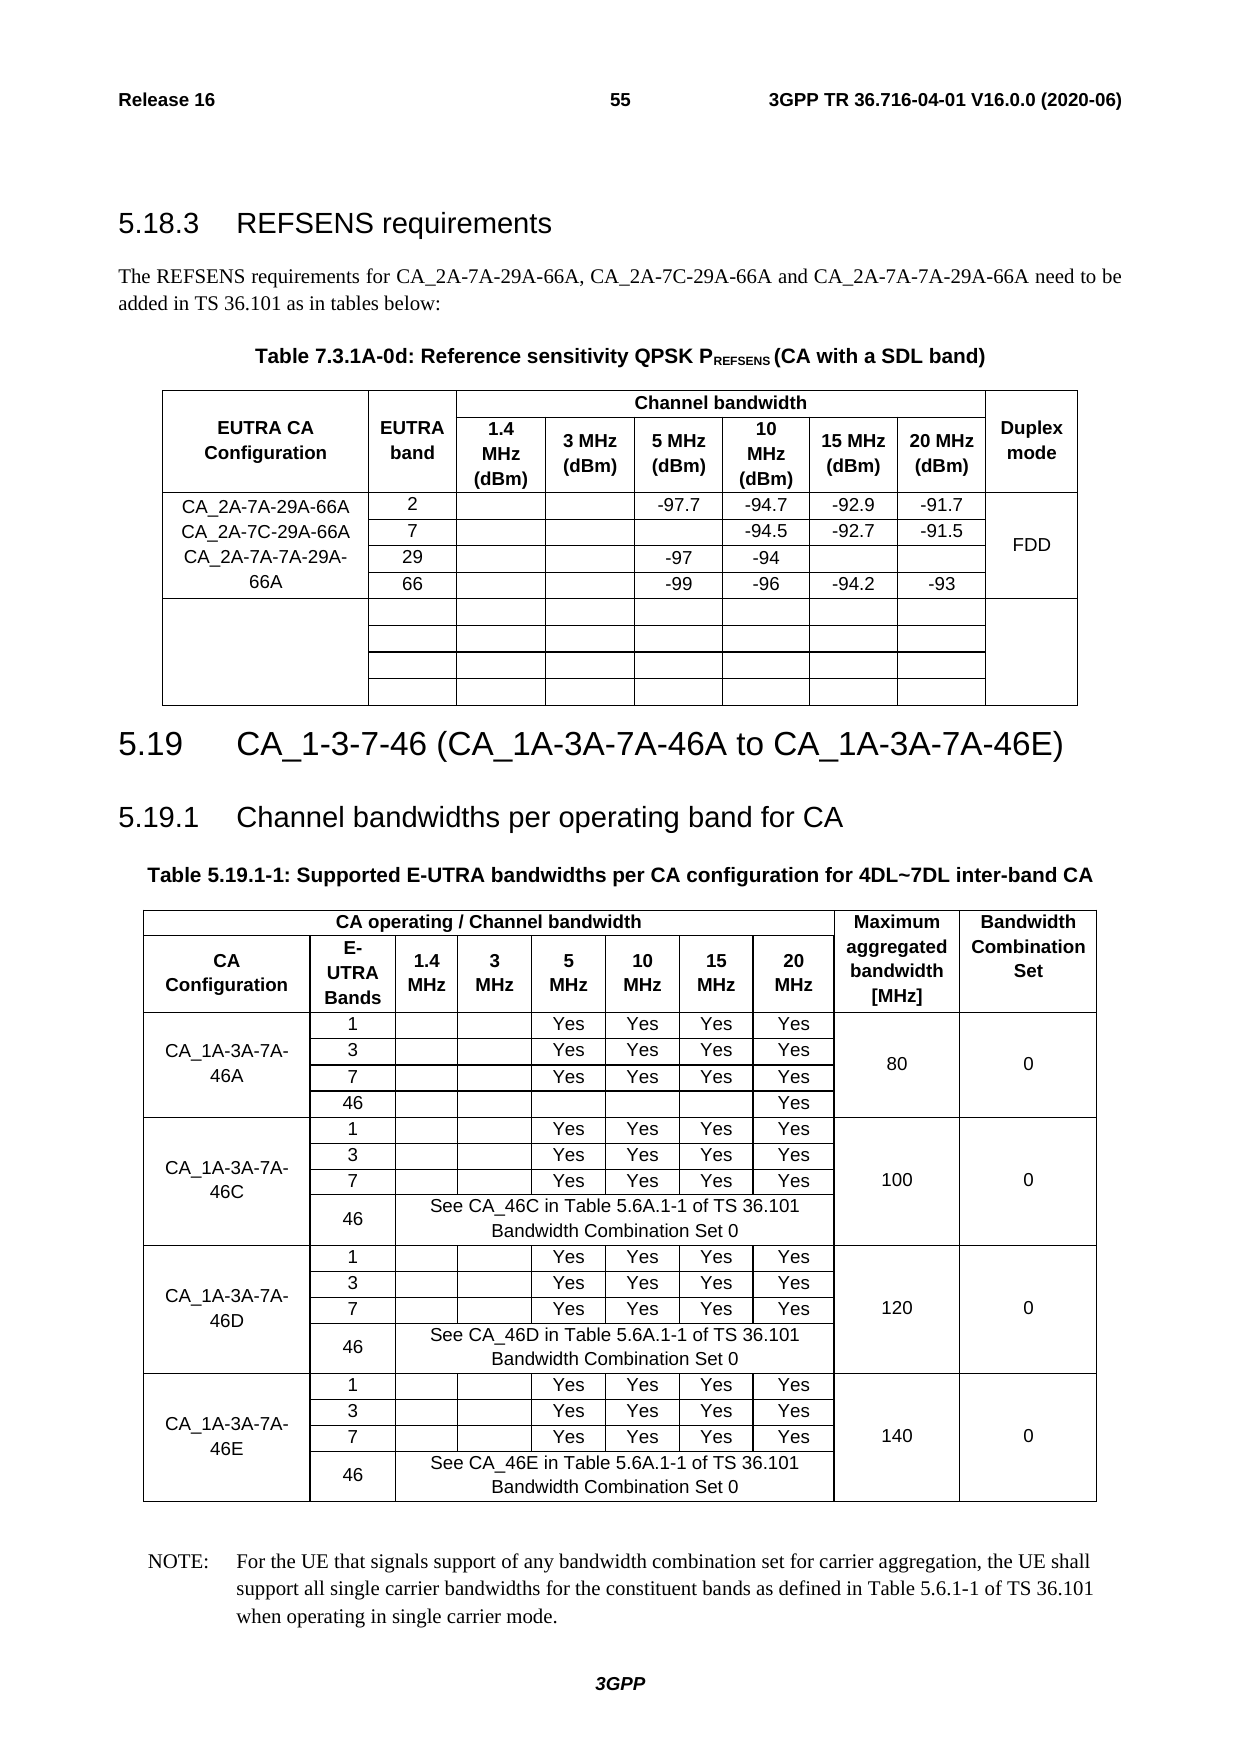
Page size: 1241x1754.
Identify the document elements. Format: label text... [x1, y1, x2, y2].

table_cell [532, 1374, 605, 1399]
text Table 7.3.1A-0d: Reference sensitivity QPSK PREFSENS (CA with a SDL band) [118, 344, 1122, 368]
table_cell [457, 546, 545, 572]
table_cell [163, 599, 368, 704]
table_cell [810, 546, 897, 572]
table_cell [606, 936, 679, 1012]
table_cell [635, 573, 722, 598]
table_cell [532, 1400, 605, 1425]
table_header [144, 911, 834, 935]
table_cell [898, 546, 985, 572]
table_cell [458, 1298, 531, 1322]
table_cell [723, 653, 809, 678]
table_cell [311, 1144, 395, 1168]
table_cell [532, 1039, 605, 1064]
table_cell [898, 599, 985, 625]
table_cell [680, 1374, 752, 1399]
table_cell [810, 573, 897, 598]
subtitle 5.19 CA_1-3-7-46 (CA_1A-3A-7A-46A to CA_1A-3A-7A-46E) [118, 724, 1122, 763]
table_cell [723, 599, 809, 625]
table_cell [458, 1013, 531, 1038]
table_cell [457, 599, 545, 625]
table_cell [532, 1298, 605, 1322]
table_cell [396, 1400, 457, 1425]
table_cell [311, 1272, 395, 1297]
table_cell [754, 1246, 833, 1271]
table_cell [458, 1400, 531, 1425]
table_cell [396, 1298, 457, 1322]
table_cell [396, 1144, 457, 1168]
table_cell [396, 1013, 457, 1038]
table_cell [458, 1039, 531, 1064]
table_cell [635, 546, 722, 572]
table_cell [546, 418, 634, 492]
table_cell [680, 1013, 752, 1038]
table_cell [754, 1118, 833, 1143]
text Table 5.19.1-1: Supported E-UTRA bandwidths per CA configuration for 4DL~7DL inter-band CA [118, 863, 1122, 887]
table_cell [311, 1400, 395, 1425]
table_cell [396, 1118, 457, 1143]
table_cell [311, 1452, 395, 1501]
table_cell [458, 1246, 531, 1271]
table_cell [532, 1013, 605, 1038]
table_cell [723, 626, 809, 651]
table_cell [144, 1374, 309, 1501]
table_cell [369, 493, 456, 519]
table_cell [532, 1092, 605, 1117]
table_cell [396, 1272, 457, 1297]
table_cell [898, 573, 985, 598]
text The REFSENS requirements for CA_2A-7A-29A-66A, CA_2A-7C-29A-66A and CA_2A-7A-7A-29A-66A need to be added in TS 36.101 as in tables below: [118, 264, 1122, 315]
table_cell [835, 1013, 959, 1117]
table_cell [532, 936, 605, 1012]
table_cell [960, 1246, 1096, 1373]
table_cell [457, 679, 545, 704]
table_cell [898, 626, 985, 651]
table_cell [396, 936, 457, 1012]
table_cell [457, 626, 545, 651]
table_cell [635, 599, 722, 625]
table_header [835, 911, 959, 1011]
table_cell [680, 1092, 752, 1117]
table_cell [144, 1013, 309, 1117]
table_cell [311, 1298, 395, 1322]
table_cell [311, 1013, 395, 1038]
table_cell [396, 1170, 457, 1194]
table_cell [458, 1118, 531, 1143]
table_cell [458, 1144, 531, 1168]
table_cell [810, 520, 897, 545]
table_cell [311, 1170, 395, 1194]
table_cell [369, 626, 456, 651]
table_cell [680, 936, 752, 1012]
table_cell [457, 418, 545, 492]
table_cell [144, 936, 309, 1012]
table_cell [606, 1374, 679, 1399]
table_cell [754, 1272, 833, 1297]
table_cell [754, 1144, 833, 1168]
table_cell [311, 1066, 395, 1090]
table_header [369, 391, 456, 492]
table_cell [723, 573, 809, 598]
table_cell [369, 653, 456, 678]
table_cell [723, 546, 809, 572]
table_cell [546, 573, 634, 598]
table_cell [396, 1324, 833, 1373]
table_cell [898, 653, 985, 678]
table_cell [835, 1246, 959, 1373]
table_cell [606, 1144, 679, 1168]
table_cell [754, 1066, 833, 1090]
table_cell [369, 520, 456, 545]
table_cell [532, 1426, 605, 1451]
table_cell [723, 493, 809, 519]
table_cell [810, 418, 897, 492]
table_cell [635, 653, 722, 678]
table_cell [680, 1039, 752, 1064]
subtitle 5.19.1 Channel bandwidths per operating band for CA [118, 800, 1122, 833]
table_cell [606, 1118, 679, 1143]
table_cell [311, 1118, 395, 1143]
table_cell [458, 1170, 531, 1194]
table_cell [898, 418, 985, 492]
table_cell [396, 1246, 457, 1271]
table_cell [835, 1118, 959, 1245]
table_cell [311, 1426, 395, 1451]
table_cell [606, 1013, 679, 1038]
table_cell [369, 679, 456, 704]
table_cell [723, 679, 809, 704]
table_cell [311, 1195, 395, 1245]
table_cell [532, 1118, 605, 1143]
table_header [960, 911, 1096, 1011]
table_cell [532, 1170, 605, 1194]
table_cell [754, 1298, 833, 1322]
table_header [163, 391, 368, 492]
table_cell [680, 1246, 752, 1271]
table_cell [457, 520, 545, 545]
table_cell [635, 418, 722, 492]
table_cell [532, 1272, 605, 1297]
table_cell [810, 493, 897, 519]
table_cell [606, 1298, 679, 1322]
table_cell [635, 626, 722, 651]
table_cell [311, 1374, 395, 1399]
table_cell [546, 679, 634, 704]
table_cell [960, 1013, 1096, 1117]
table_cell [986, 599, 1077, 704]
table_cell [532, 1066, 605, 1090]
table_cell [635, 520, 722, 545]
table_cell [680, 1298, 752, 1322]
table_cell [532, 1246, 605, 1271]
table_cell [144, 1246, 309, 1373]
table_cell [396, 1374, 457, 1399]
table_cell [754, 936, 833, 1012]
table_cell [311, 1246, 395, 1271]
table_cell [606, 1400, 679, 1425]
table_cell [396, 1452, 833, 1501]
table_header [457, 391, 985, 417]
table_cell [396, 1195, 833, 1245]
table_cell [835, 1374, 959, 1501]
subtitle 5.18.3 REFSENS requirements [118, 206, 1122, 240]
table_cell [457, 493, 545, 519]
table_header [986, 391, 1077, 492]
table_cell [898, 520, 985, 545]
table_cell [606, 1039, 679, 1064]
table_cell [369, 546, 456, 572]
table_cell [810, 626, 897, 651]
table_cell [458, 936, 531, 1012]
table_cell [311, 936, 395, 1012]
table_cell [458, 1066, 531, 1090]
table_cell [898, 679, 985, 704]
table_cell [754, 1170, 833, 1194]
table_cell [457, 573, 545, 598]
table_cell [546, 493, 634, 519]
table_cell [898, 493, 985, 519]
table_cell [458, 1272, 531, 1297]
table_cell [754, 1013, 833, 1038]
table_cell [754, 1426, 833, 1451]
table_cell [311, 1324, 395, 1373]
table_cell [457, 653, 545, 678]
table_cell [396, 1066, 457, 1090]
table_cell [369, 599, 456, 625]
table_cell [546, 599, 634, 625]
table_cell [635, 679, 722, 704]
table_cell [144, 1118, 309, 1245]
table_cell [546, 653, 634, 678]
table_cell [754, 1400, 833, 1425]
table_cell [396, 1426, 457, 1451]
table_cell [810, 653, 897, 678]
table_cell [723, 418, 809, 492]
text NOTE: For the UE that signals support of any bandwidth combination set for carrier aggregation, the UE shall support all single carrier bandwidths for the constituent bands as defined in Table 5.6.1-1 of TS 36.101 when operating in single carrier mode. [148, 1548, 1122, 1628]
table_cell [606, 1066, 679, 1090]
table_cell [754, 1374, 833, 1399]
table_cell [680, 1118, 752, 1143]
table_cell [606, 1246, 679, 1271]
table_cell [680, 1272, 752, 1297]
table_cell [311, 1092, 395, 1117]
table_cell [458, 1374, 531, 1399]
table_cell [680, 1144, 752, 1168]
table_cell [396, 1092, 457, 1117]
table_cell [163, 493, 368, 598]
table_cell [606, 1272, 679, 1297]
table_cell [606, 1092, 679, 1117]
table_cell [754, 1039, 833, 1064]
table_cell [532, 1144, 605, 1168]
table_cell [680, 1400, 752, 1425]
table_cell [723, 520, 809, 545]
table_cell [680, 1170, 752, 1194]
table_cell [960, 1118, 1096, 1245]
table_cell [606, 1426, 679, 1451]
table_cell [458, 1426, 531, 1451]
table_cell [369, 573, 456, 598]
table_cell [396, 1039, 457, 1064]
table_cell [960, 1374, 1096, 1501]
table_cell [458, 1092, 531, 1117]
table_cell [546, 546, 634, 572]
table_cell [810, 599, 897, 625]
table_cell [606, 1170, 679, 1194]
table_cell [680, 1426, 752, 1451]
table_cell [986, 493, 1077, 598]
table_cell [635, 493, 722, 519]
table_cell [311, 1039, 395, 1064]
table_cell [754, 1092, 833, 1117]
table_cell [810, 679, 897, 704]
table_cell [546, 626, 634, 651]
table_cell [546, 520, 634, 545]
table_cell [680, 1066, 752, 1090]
